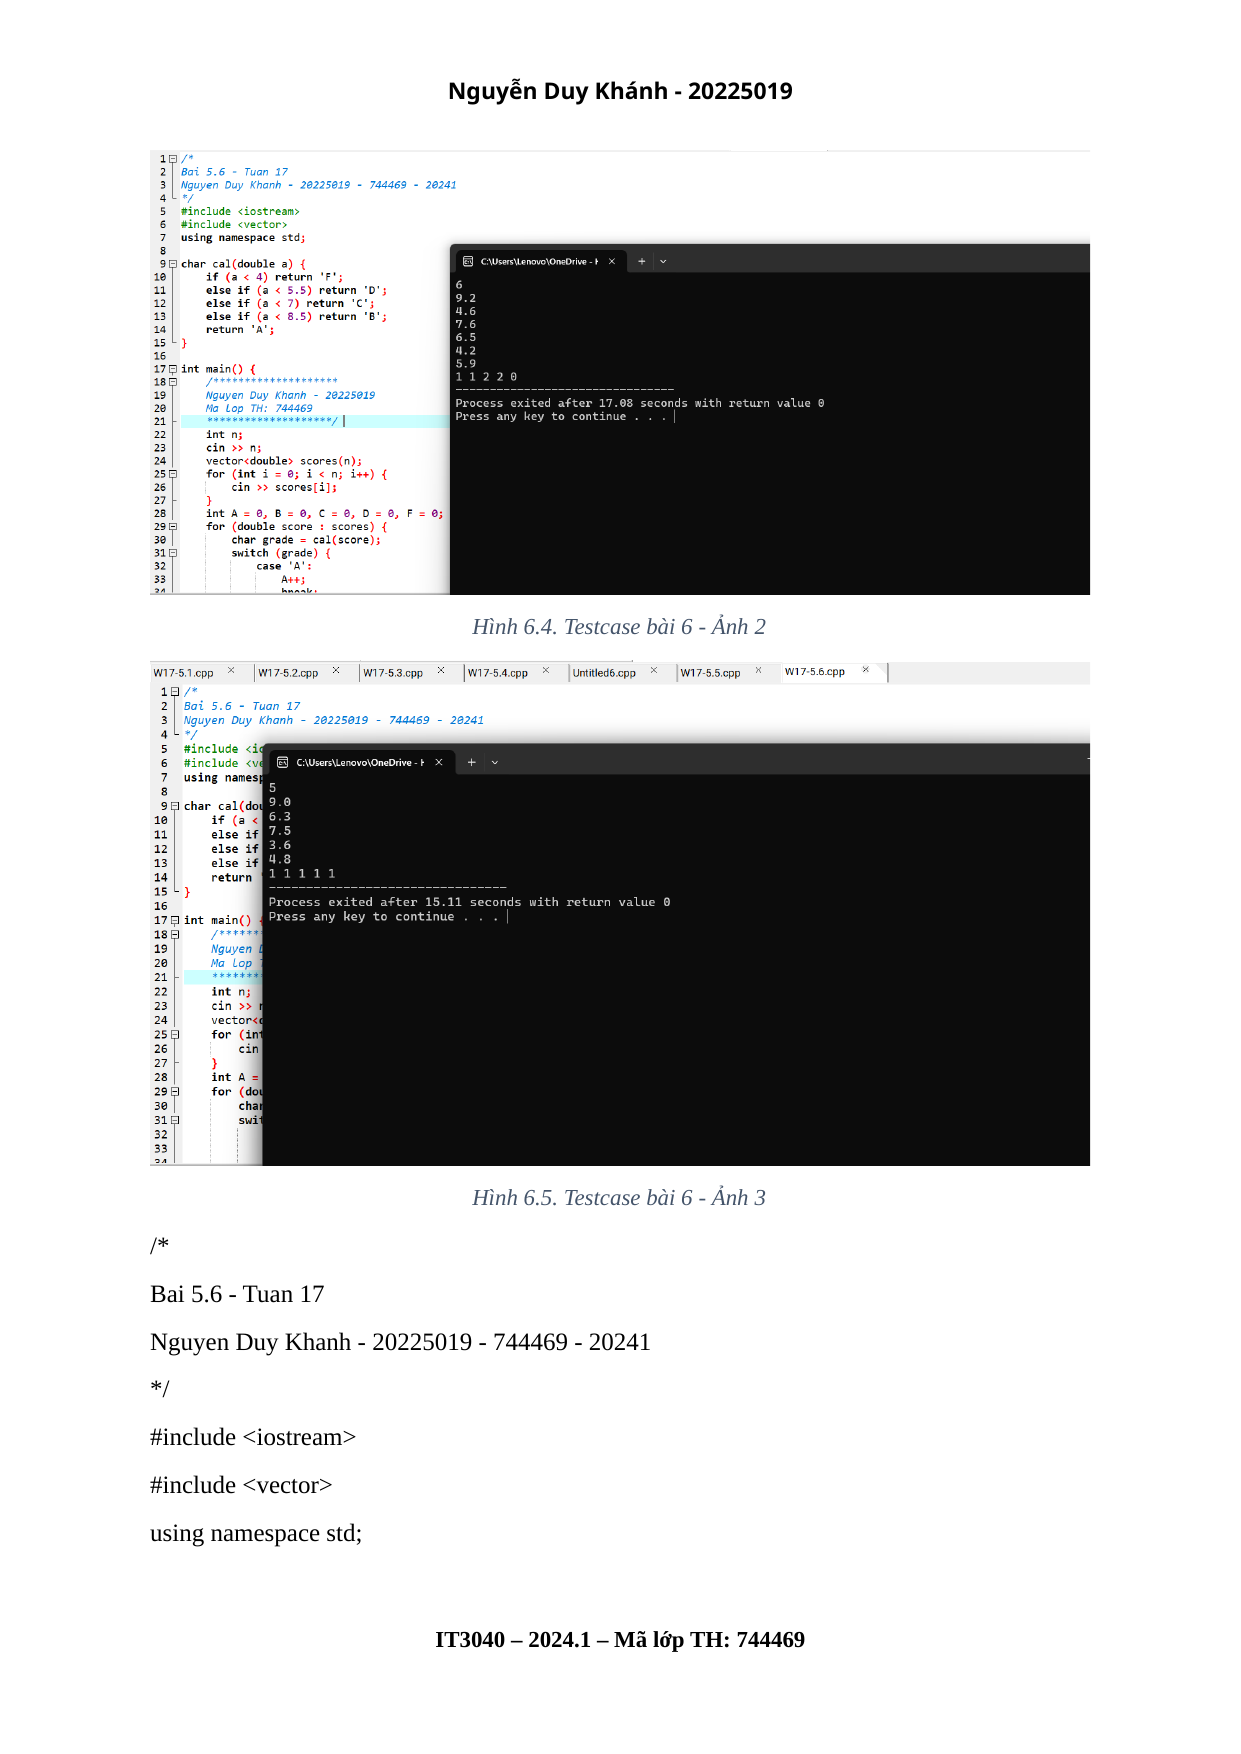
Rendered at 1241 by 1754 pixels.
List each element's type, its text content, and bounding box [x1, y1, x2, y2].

text using namespace std; [150, 1518, 1090, 1546]
text Hình 6.4. Testcase bài 6 - Ảnh 2 [150, 613, 1090, 639]
text Bai 5.6 - Tuan 17 [150, 1279, 1090, 1308]
text /* [150, 1231, 1090, 1260]
text Hình 6.5. Testcase bài 6 - Ảnh 3 [150, 1184, 1090, 1211]
text */ [150, 1374, 1090, 1403]
text #include <iostream> [150, 1422, 1090, 1451]
text Nguyen Duy Khanh - 20225019 - 744469 - 20241 [150, 1327, 1090, 1356]
text #include <vector> [150, 1470, 1090, 1499]
picture [150, 150, 1091, 595]
picture [150, 660, 1091, 1166]
